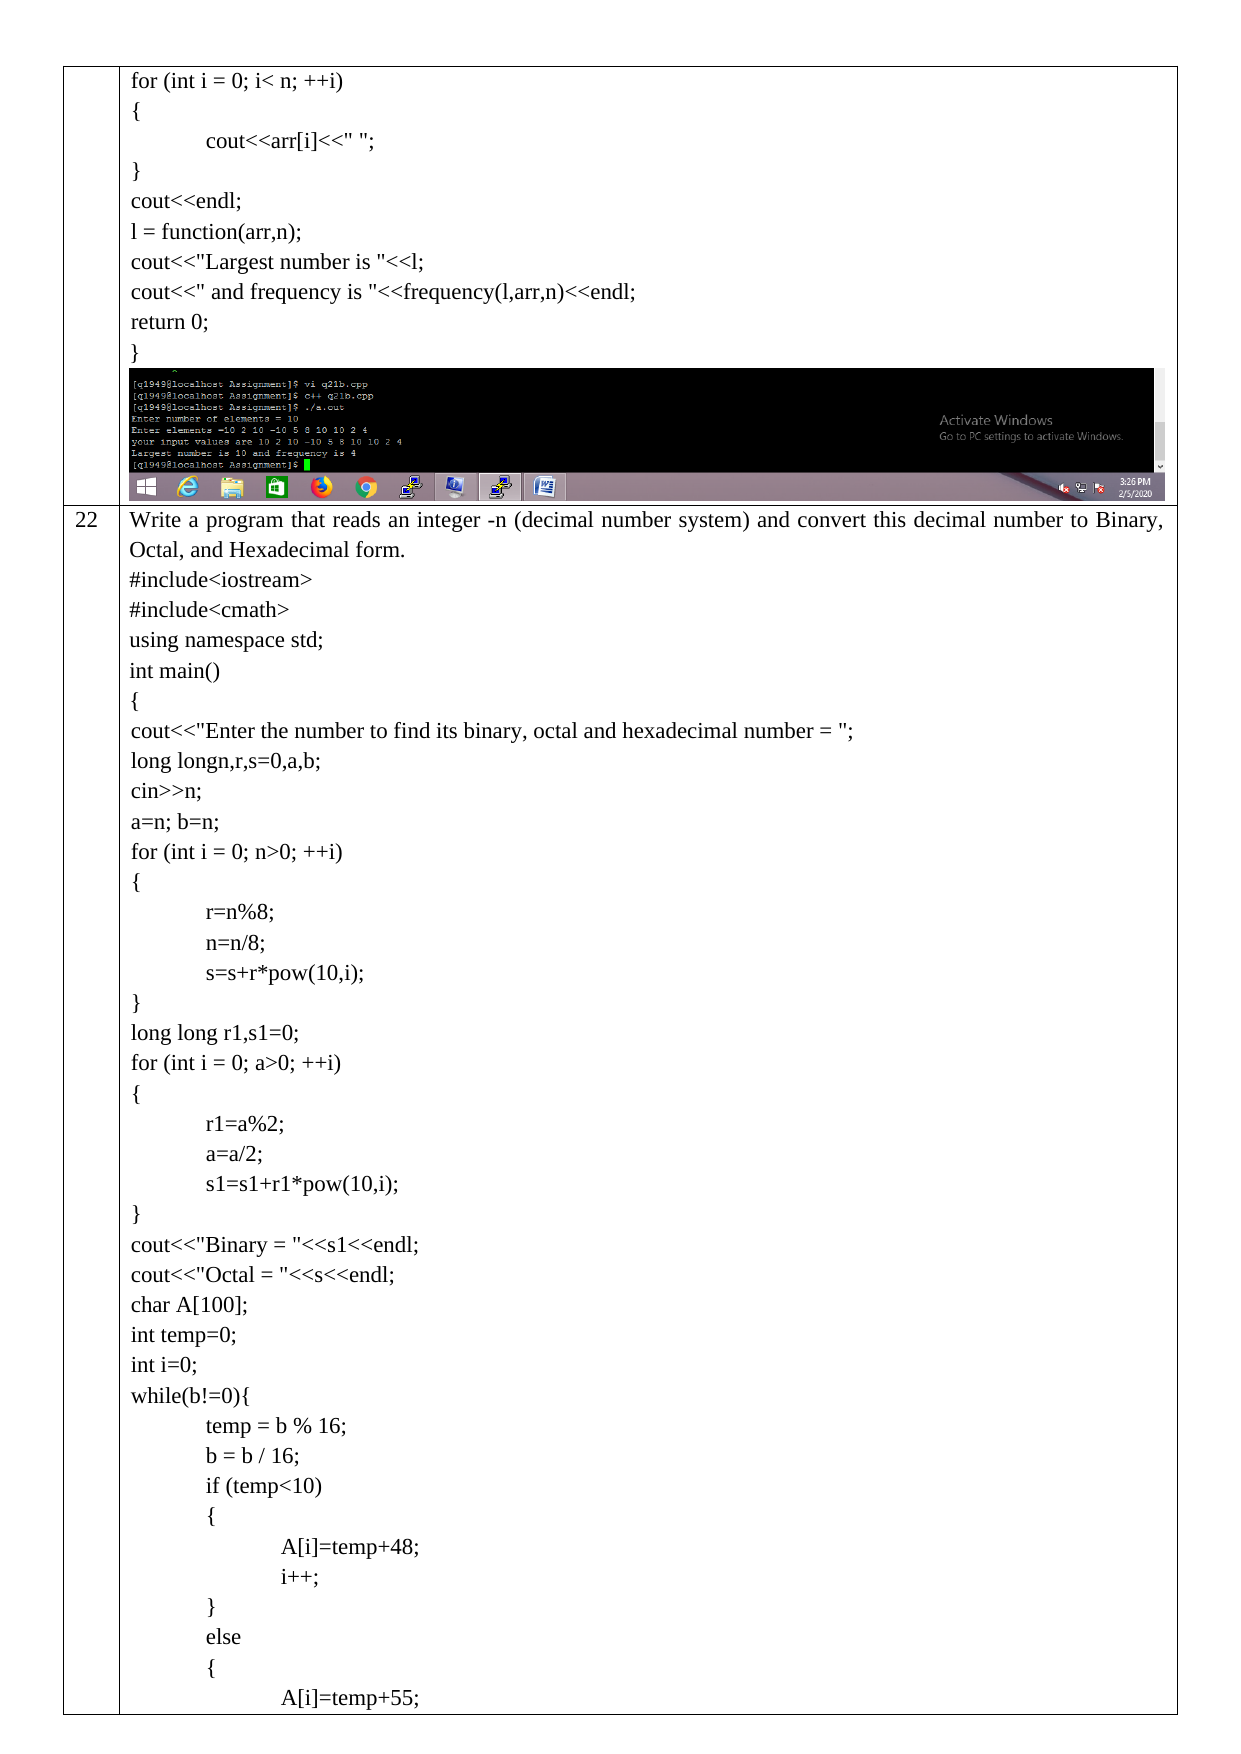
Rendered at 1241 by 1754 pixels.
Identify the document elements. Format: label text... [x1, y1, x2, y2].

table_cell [120, 67, 1177, 504]
table_cell 22 [64, 506, 119, 1714]
picture [129, 368, 1165, 501]
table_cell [120, 506, 1177, 1714]
table_cell 21 [64, 67, 119, 504]
